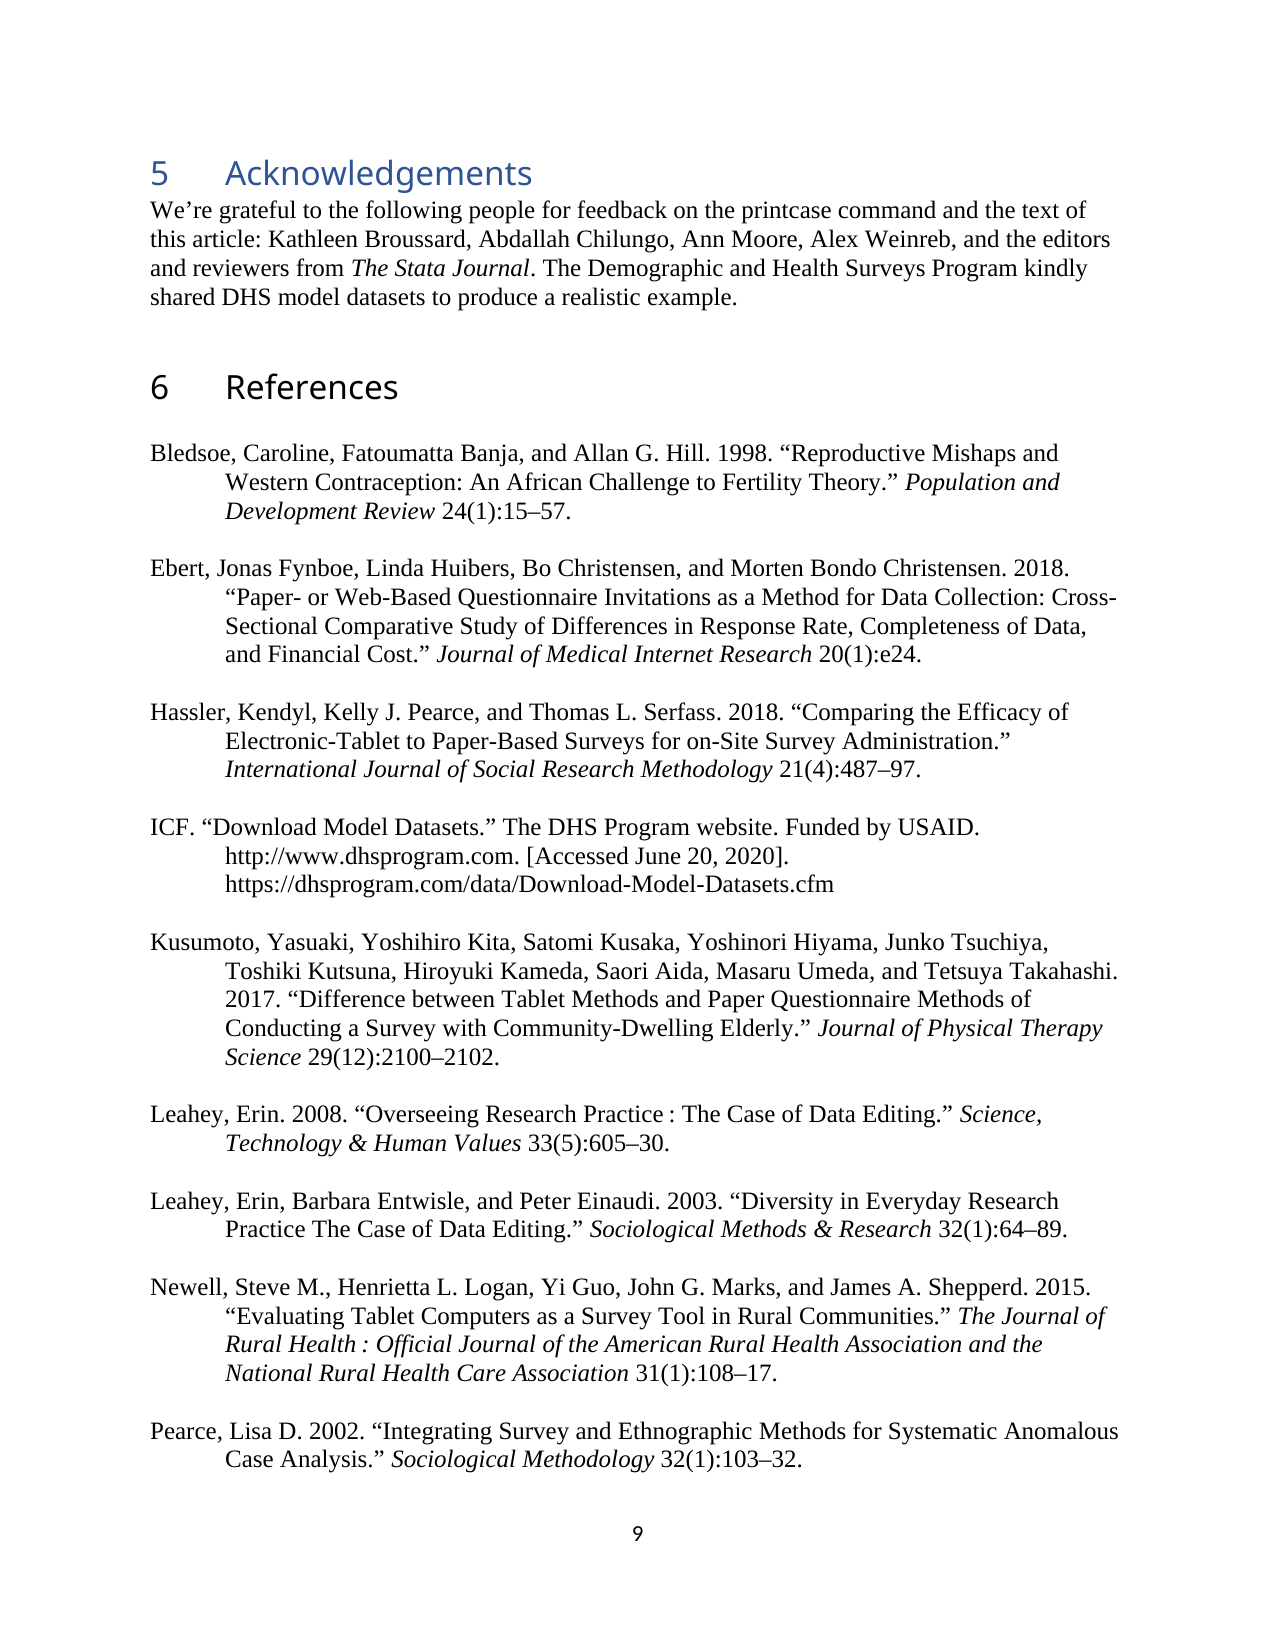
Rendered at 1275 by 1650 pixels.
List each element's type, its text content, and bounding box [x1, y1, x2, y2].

text ICF. “Download Model Datasets.” The DHS Program website. Funded by USAID. http://www.dhsprogram.com. [Accessed June 20, 2020]. https://dhsprogram.com/data/Download-Model-Datasets.cfm [150, 812, 1125, 898]
text Pearce, Lisa D. 2002. “Integrating Survey and Ethnographic Methods for Systematic Anomalous Case Analysis.” Sociological Methodology 32(1):103–32. [150, 1416, 1125, 1473]
subtitle 5 Acknowledgements [150, 150, 1125, 195]
subtitle 6 References [150, 364, 1125, 409]
text Leahey, Erin. 2008. “Overseeing Research Practice : The Case of Data Editing.” Science, Technology & Human Values 33(5):605–30. [150, 1099, 1125, 1157]
text Bledsoe, Caroline, Fatoumatta Banja, and Allan G. Hill. 1998. “Reproductive Mishaps and Western Contraception: An African Challenge to Fertility Theory.” Population and Development Review 24(1):15–57. [150, 438, 1125, 524]
text We’re grateful to the following people for feedback on the printcase command and the text of this article: Kathleen Broussard, Abdallah Chilungo, Ann Moore, Alex Weinreb, and the editors and reviewers from The Stata Journal. The Demographic and Health Surveys Program kindly shared DHS model datasets to produce a realistic example. [150, 195, 1125, 310]
text Ebert, Jonas Fynboe, Linda Huibers, Bo Christensen, and Morten Bondo Christensen. 2018. “Paper- or Web-Based Questionnaire Invitations as a Method for Data Collection: Cross-Sectional Comparative Study of Differences in Response Rate, Completeness of Data, and Financial Cost.” Journal of Medical Internet Research 20(1):e24. [150, 553, 1125, 668]
text Hassler, Kendyl, Kelly J. Pearce, and Thomas L. Serfass. 2018. “Comparing the Efficacy of Electronic-Tablet to Paper-Based Surveys for on-Site Survey Administration.” International Journal of Social Research Methodology 21(4):487–97. [150, 697, 1125, 783]
text Leahey, Erin, Barbara Entwisle, and Peter Einaudi. 2003. “Diversity in Everyday Research Practice The Case of Data Editing.” Sociological Methods & Research 32(1):64–89. [150, 1186, 1125, 1243]
text Kusumoto, Yasuaki, Yoshihiro Kita, Satomi Kusaka, Yoshinori Hiyama, Junko Tsuchiya, Toshiki Kutsuna, Hiroyuki Kameda, Saori Aida, Masaru Umeda, and Tetsuya Takahashi. 2017. “Difference between Tablet Methods and Paper Questionnaire Methods of Conducting a Survey with Community-Dwelling Elderly.” Journal of Physical Therapy Science 29(12):2100–2102. [150, 927, 1125, 1071]
text Newell, Steve M., Henrietta L. Logan, Yi Guo, John G. Marks, and James A. Shepperd. 2015. “Evaluating Tablet Computers as a Survey Tool in Rural Communities.” The Journal of Rural Health : Official Journal of the American Rural Health Association and the National Rural Health Care Association 31(1):108–17. [150, 1272, 1125, 1387]
